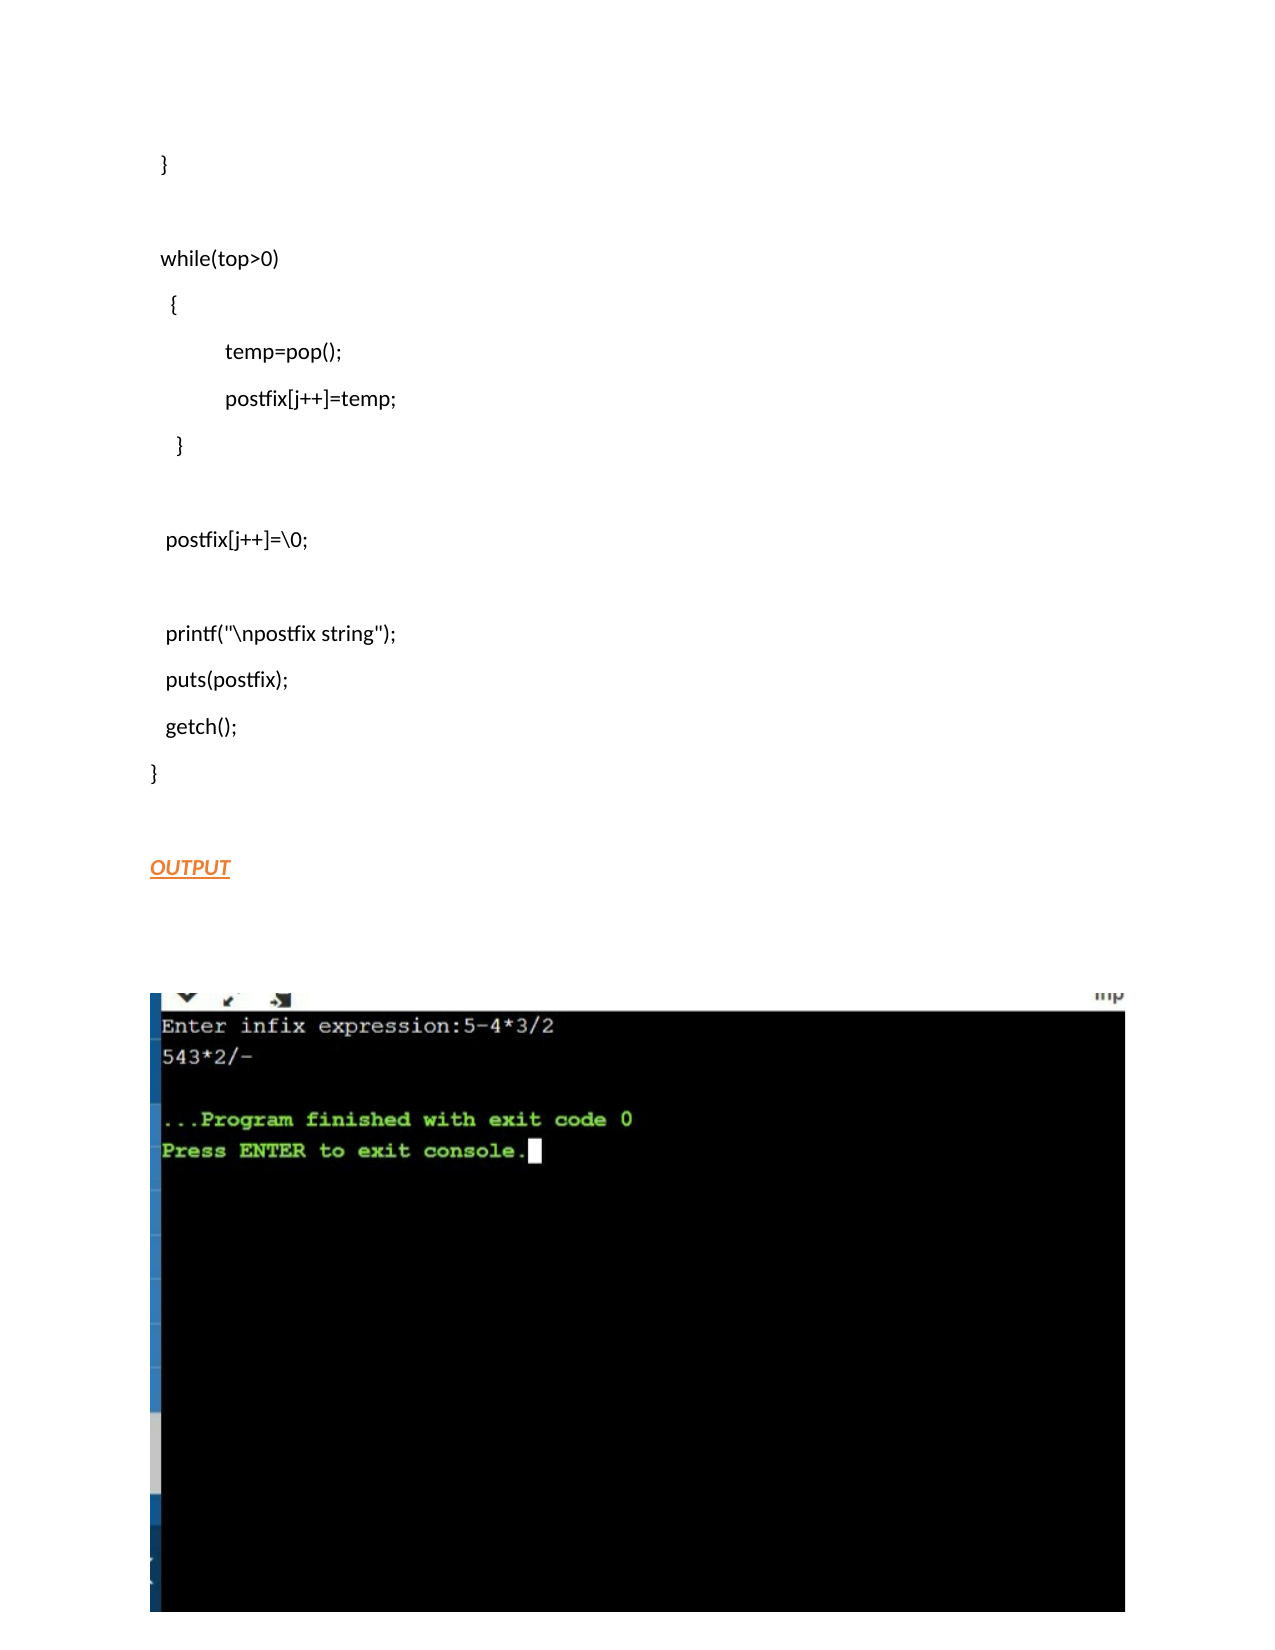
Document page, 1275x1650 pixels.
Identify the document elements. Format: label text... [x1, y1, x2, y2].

picture [150, 993, 1125, 1612]
text } [150, 759, 1125, 787]
text } [150, 150, 1125, 178]
text postfix[j++]=temp; [150, 384, 1125, 412]
text while(top>0) [150, 244, 1125, 272]
text temp=pop(); [150, 337, 1125, 366]
text } [150, 431, 1125, 459]
text { [150, 291, 1125, 319]
text puts(postfix); [150, 666, 1125, 694]
text postfix[j++]=\0; [150, 525, 1125, 553]
text getch(); [150, 712, 1125, 741]
text printf("\npostfix string"); [150, 619, 1125, 647]
text OUTPUT [150, 853, 1125, 881]
